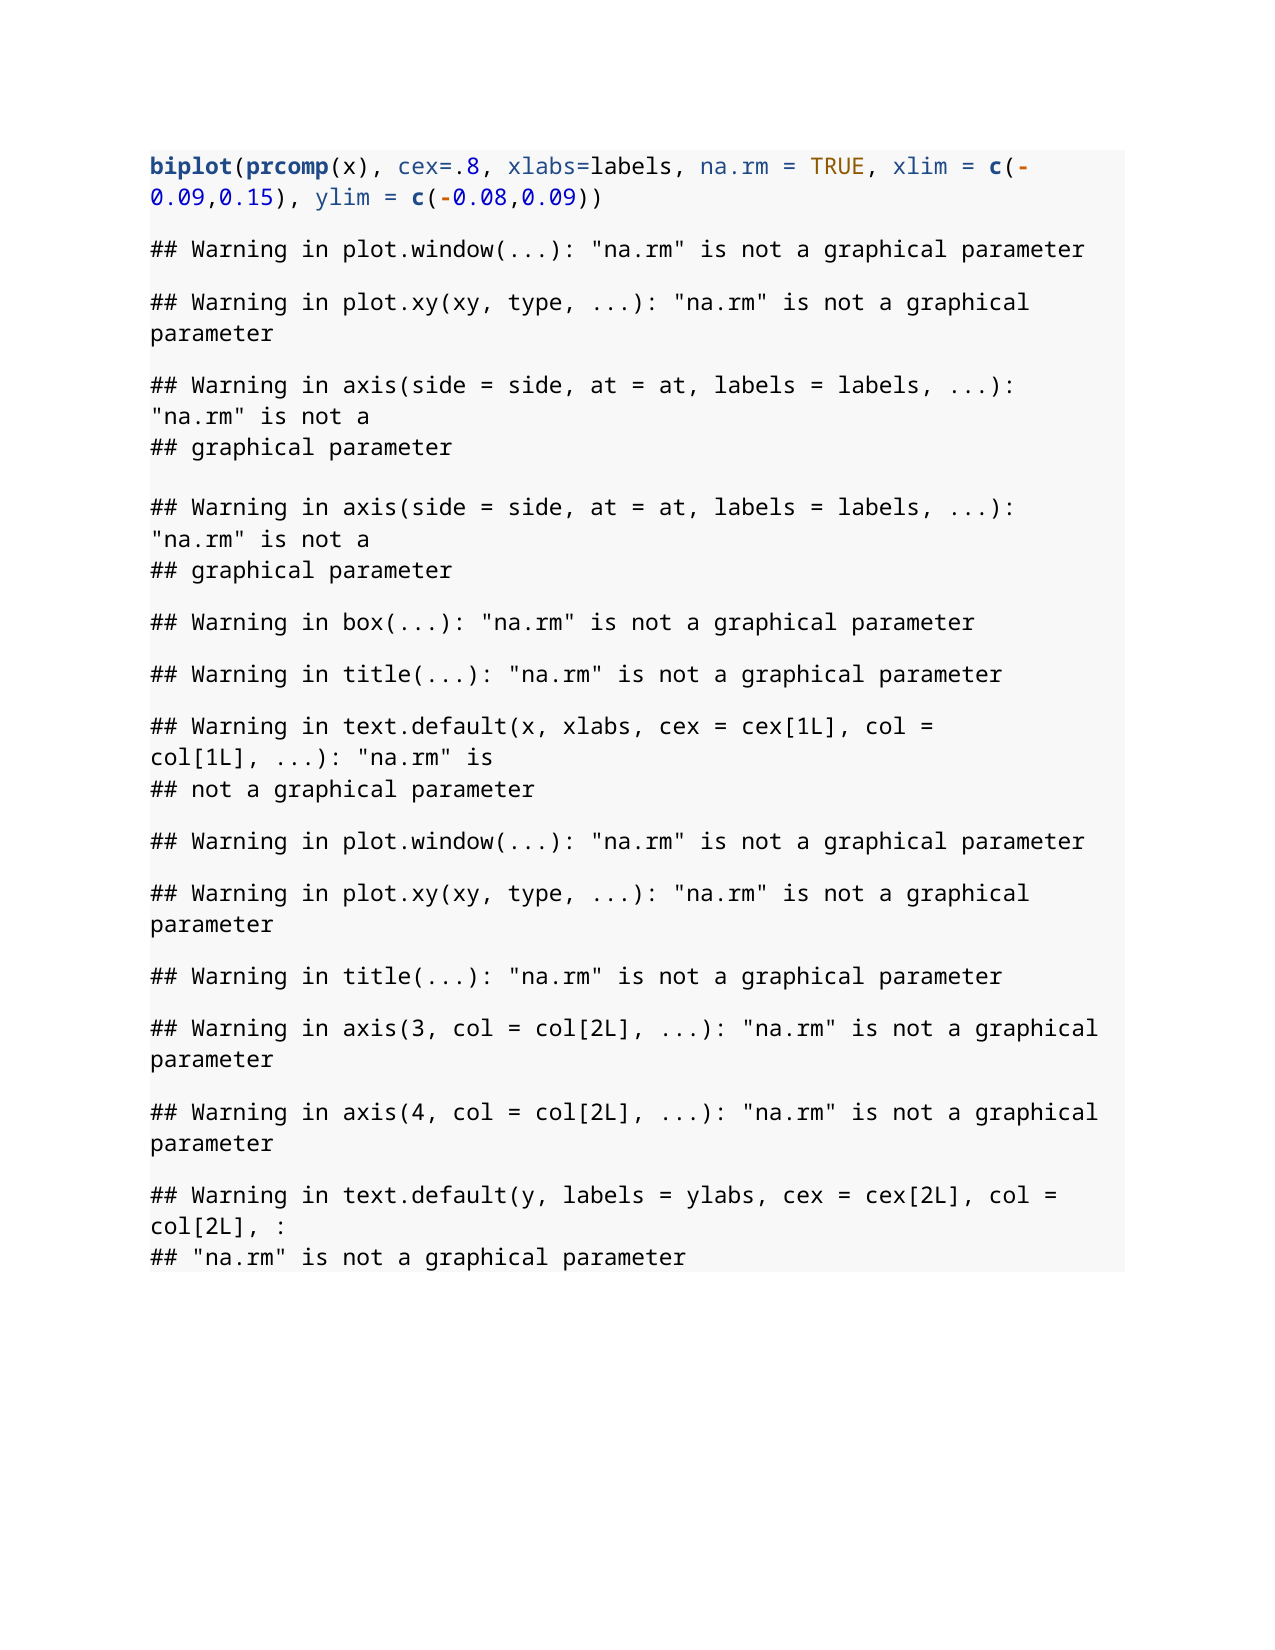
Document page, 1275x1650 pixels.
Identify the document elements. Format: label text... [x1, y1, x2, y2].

text ## Warning in plot.window(...): "na.rm" is not a graphical parameter [150, 233, 1125, 264]
text biplot(prcomp(x), cex=.8, xlabs=labels, na.rm = TRUE, xlim = c(-0.09,0.15), ylim = c(-0.08,0.09)) [604, 150, 1125, 212]
text ## Warning in text.default(x, xlabs, cex = cex[1L], col = col[1L], ...): "na.rm" is ## not a graphical parameter [150, 710, 1125, 804]
text ## Warning in axis(side = side, at = at, labels = labels, ...): "na.rm" is not a ## graphical parameter ## Warning in axis(side = side, at = at, labels = labels, ...): "na.rm" is not a ## graphical parameter [150, 369, 1125, 585]
text ## Warning in title(...): "na.rm" is not a graphical parameter [150, 960, 1125, 991]
text ## Warning in text.default(y, labels = ylabs, cex = cex[2L], col = col[2L], : ## "na.rm" is not a graphical parameter [150, 1179, 1125, 1272]
text ## Warning in axis(3, col = col[2L], ...): "na.rm" is not a graphical parameter [150, 1012, 1125, 1074]
text ## Warning in plot.xy(xy, type, ...): "na.rm" is not a graphical parameter [150, 285, 1125, 348]
text ## Warning in plot.window(...): "na.rm" is not a graphical parameter [150, 824, 1125, 856]
text ## Warning in box(...): "na.rm" is not a graphical parameter [150, 606, 1125, 637]
text ## Warning in title(...): "na.rm" is not a graphical parameter [150, 658, 1125, 689]
text ## Warning in axis(4, col = col[2L], ...): "na.rm" is not a graphical parameter [150, 1095, 1125, 1158]
text ## Warning in plot.xy(xy, type, ...): "na.rm" is not a graphical parameter [150, 877, 1125, 939]
